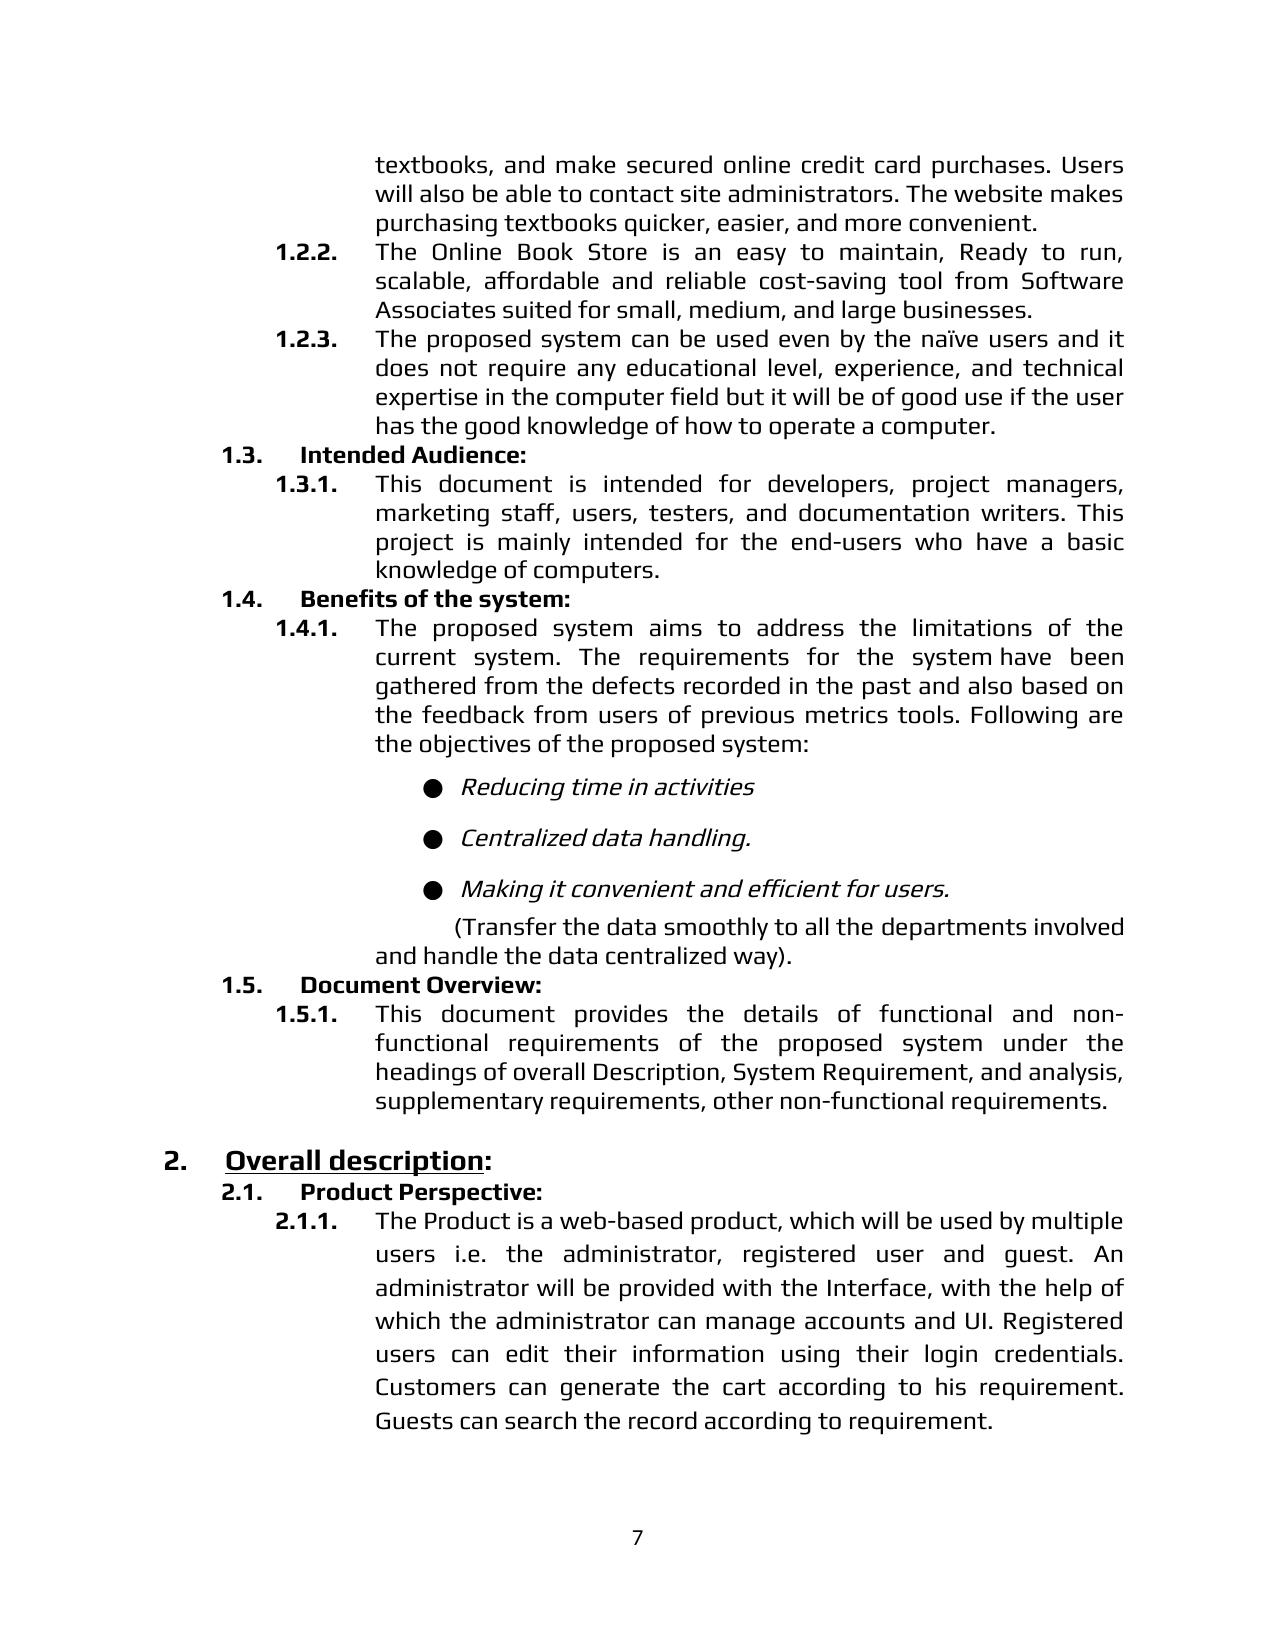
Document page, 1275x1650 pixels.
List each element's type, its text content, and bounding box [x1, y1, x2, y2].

list Intended Audience: [262, 439, 1125, 468]
list This document is intended for developers, project managers, marketing staff, users, testers, and documentation writers. This project is mainly intended for the end-users who have a basic knowledge of computers. [337, 468, 1125, 584]
list Centralized data handling. [422, 809, 1125, 861]
list Document Overview: [262, 970, 1125, 999]
list The Product is a web-based product, which will be used by multiple users i.e. the administrator, registered user and guest. An administrator will be provided with the Interface, with the help of which the administrator can manage accounts and UI. Registered users can edit their information using their login credentials. Customers can generate the cart according to his requirement. Guests can search the record according to requirement. [337, 1206, 1125, 1434]
list The Online Book Store is an easy to maintain, Ready to run, scalable, affordable and reliable cost-saving tool from Software Associates suited for small, medium, and large businesses. [337, 237, 1125, 324]
list Product Perspective: [262, 1177, 1125, 1206]
list The proposed system can be used even by the naïve users and it does not require any educational level, experience, and technical expertise in the computer field but it will be of good use if the user has the good knowledge of how to operate a computer. [337, 324, 1125, 439]
list Reducing time in activities [422, 758, 1125, 809]
list Benefits of the system: [262, 584, 1125, 613]
text (Transfer the data smoothly to all the departments involved and handle the data centralized way). [375, 912, 1125, 970]
list Making it convenient and efficient for users. [422, 861, 1125, 912]
list Overall description: [187, 1143, 1125, 1177]
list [337, 150, 1125, 237]
list This document provides the details of functional and non-functional requirements of the proposed system under the headings of overall Description, System Requirement, and analysis, supplementary requirements, other non-functional requirements. [337, 999, 1125, 1114]
list The proposed system aims to address the limitations of the current system. The requirements for the system have been gathered from the defects recorded in the past and also based on the feedback from users of previous metrics tools. Following are the objectives of the proposed system: [337, 613, 1125, 758]
